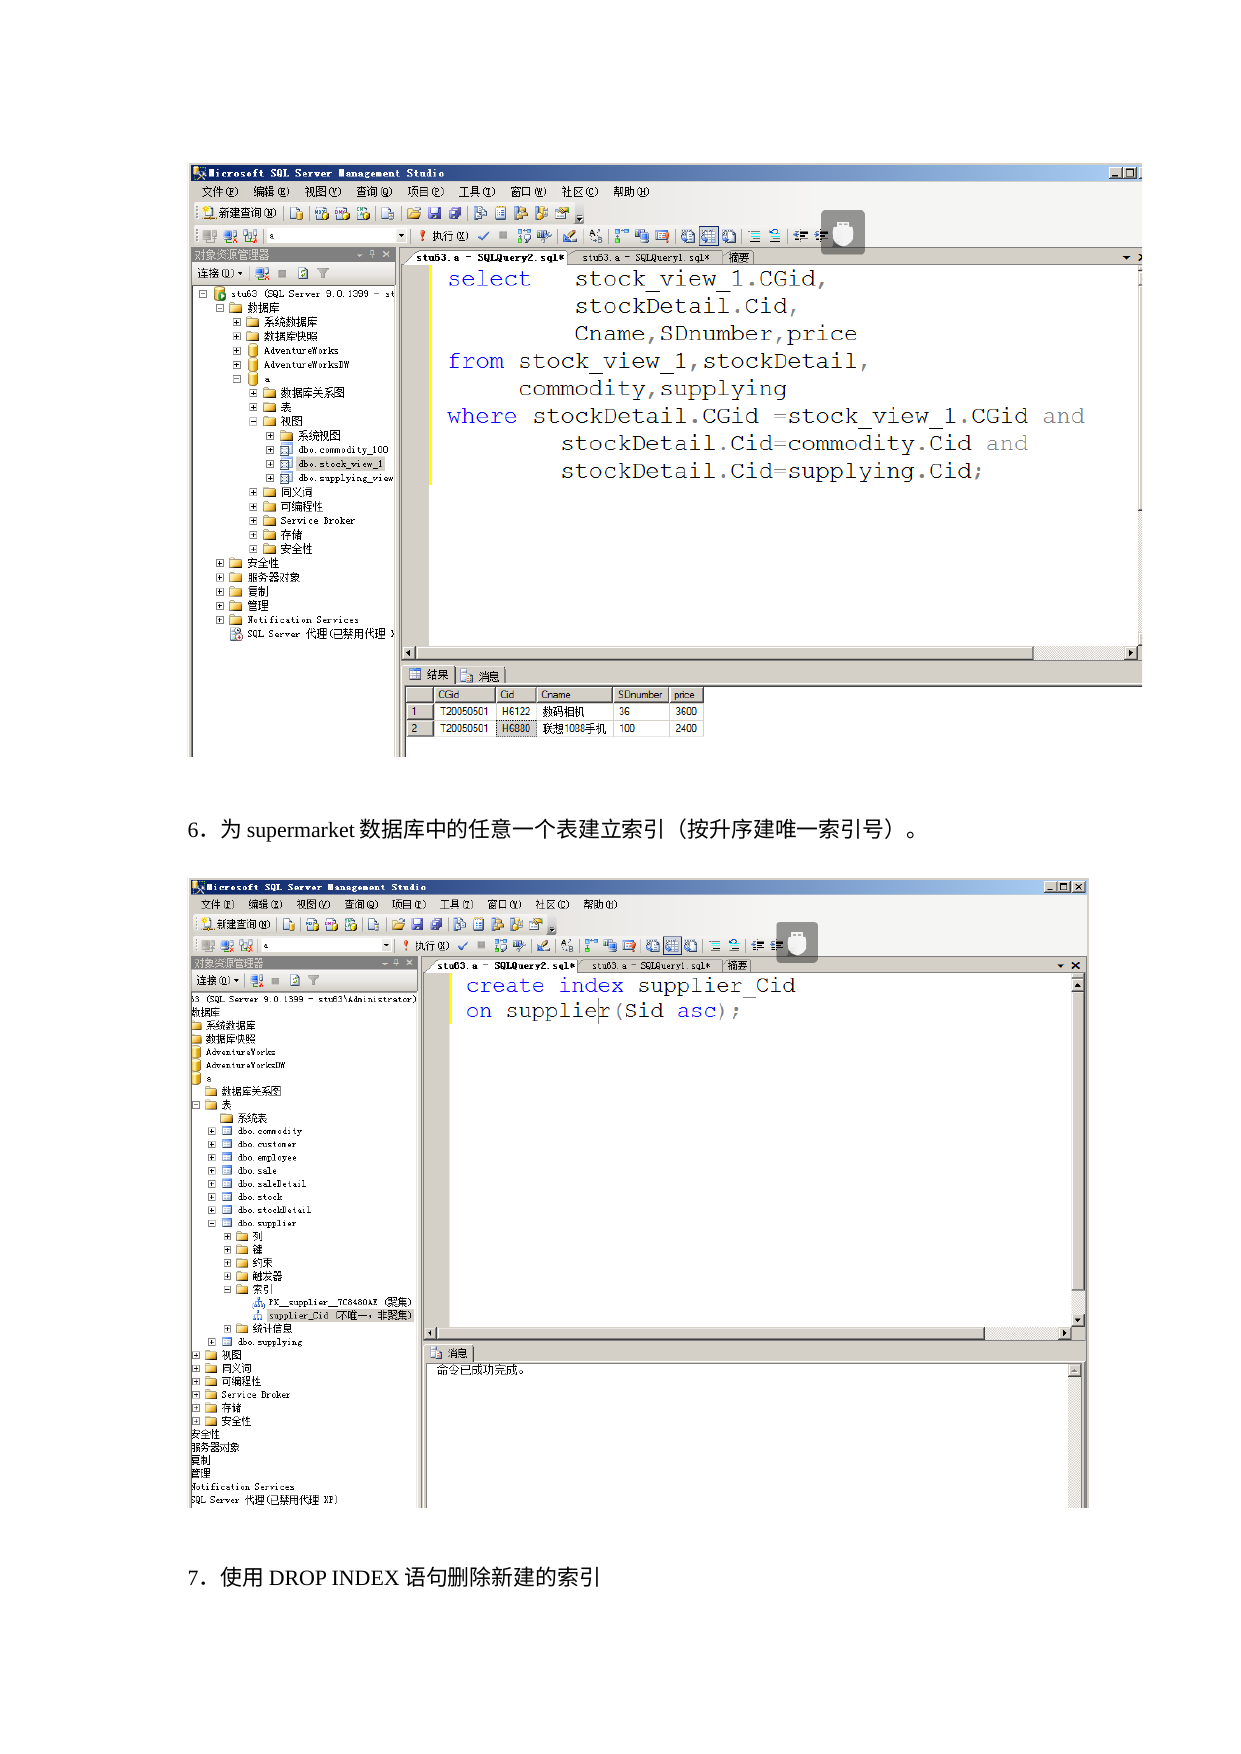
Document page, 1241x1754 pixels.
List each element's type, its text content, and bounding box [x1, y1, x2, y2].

text 7．使用DROP INDEX语句删除新建的索引 [187, 1559, 1053, 1592]
text 6．为supermarket数据库中的任意一个表建立索引（按升序建唯一索引号）。 [187, 812, 1053, 844]
picture [187, 162, 1143, 757]
picture [187, 877, 1089, 1508]
